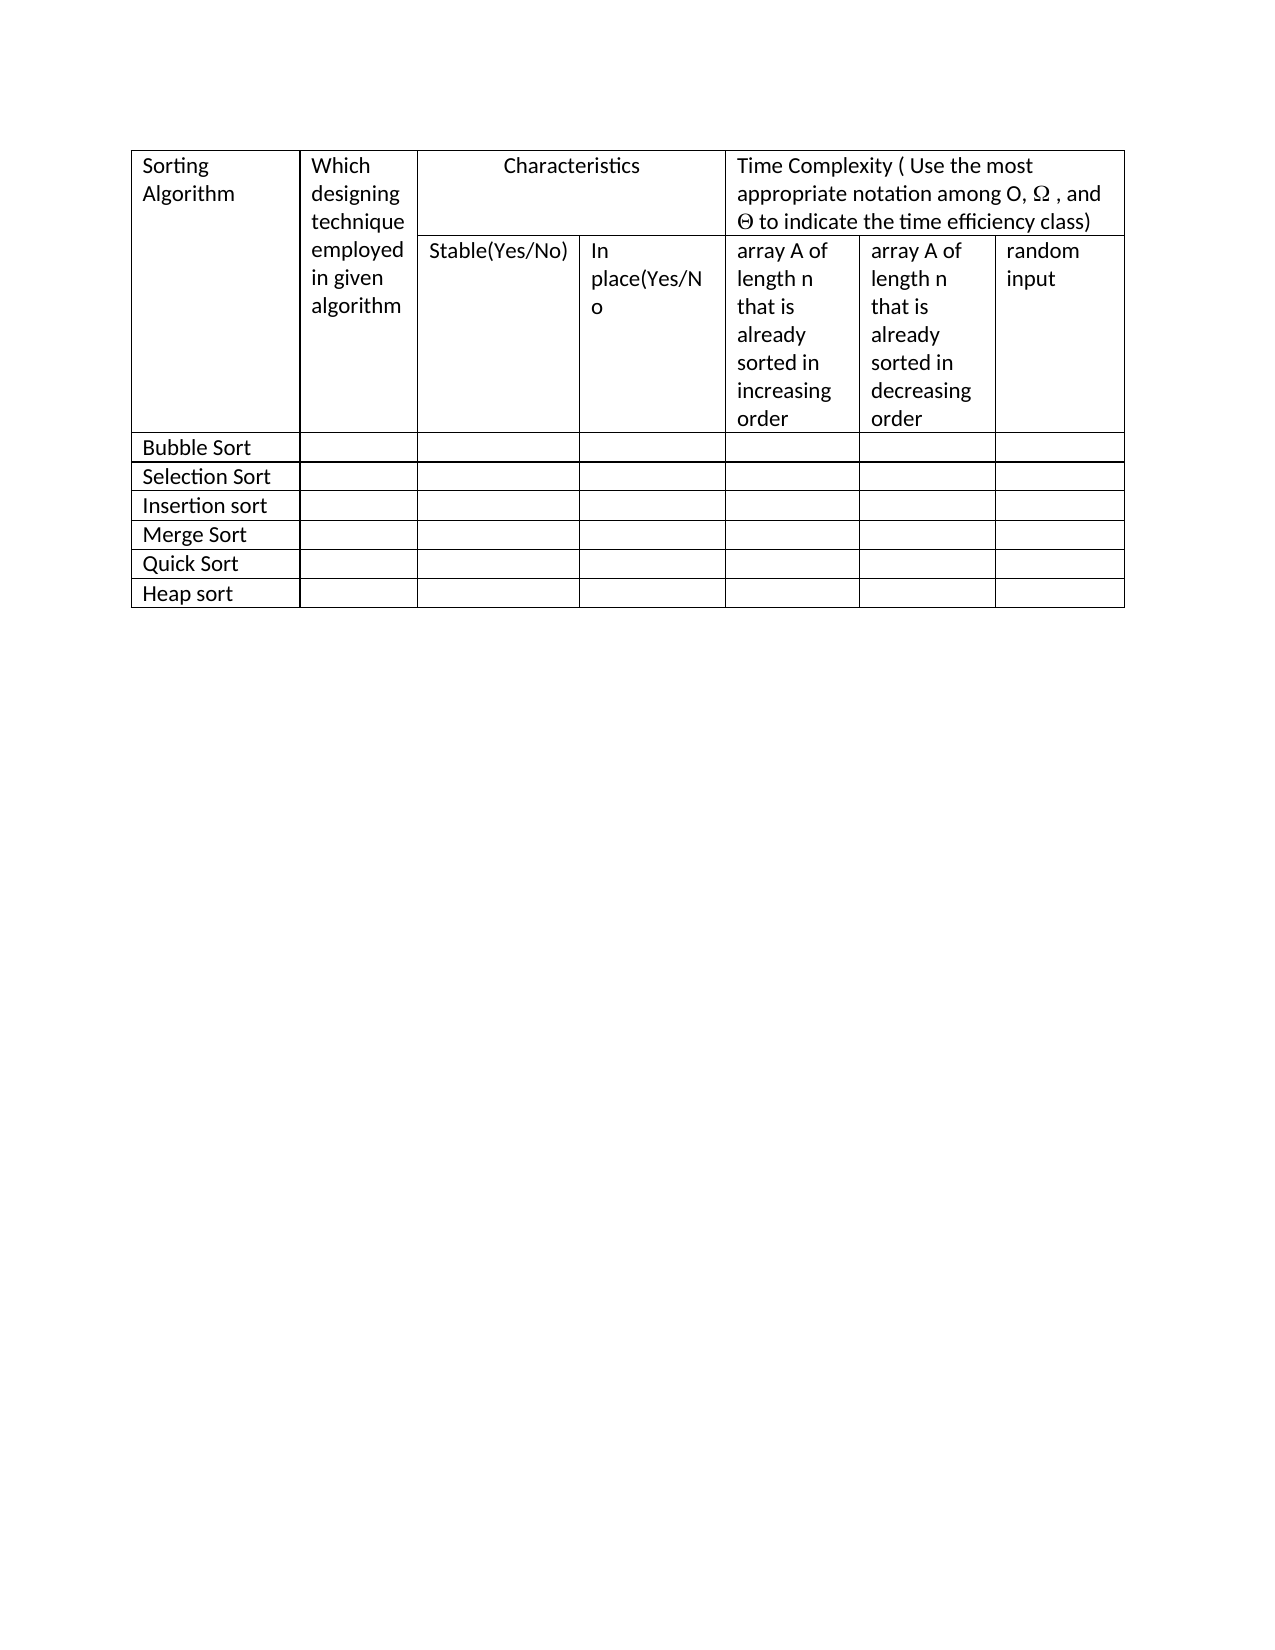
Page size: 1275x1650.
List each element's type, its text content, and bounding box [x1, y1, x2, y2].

table_cell Insertion sort [132, 491, 299, 519]
table_cell [301, 579, 417, 607]
table_header Sorting Algorithm [132, 151, 299, 432]
table_cell [860, 579, 995, 607]
table_cell array A of length n that is already sorted in increasing order [726, 236, 859, 432]
table_cell [580, 579, 725, 607]
table_cell [996, 463, 1124, 490]
table_cell [301, 550, 417, 578]
table_header Characteristics [418, 151, 725, 235]
table_cell [301, 463, 417, 490]
table_cell [580, 521, 725, 548]
table_cell [580, 550, 725, 578]
table_cell [860, 491, 995, 519]
table_cell [580, 491, 725, 519]
table_header Which designing technique employed in given algorithm [301, 151, 417, 432]
table_cell [726, 579, 859, 607]
table_cell [418, 491, 579, 519]
table_cell [726, 433, 859, 461]
table_cell [418, 433, 579, 461]
table_cell Stable(Yes/No) [418, 236, 579, 432]
table_cell [996, 579, 1124, 607]
table_cell [418, 463, 579, 490]
table_cell array A of length n that is already sorted in decreasing order [860, 236, 995, 432]
table_cell [301, 521, 417, 548]
table_cell [301, 433, 417, 461]
table_cell [860, 550, 995, 578]
table_cell Selection Sort [132, 463, 299, 490]
table_cell [726, 521, 859, 548]
table_cell Bubble Sort [132, 433, 299, 461]
table_cell [726, 463, 859, 490]
table_cell [996, 550, 1124, 578]
table_cell Quick Sort [132, 550, 299, 578]
table_cell [418, 579, 579, 607]
table_cell [301, 491, 417, 519]
table_cell [726, 550, 859, 578]
table_cell Heap sort [132, 579, 299, 607]
table_cell [996, 521, 1124, 548]
table_cell [996, 491, 1124, 519]
table_cell [418, 521, 579, 548]
table_cell [726, 491, 859, 519]
table_cell [996, 433, 1124, 461]
table_cell [860, 433, 995, 461]
table_cell [860, 463, 995, 490]
table_cell [580, 463, 725, 490]
table_header Time Complexity ( Use the most appropriate notation among O, , and to indicate the time efficiency class) [726, 151, 1124, 235]
table_cell [418, 550, 579, 578]
table_cell In place(Yes/No [580, 236, 725, 432]
table_cell Merge Sort [132, 521, 299, 548]
table_cell [580, 433, 725, 461]
table_cell [860, 521, 995, 548]
table_cell random input [996, 236, 1124, 432]
